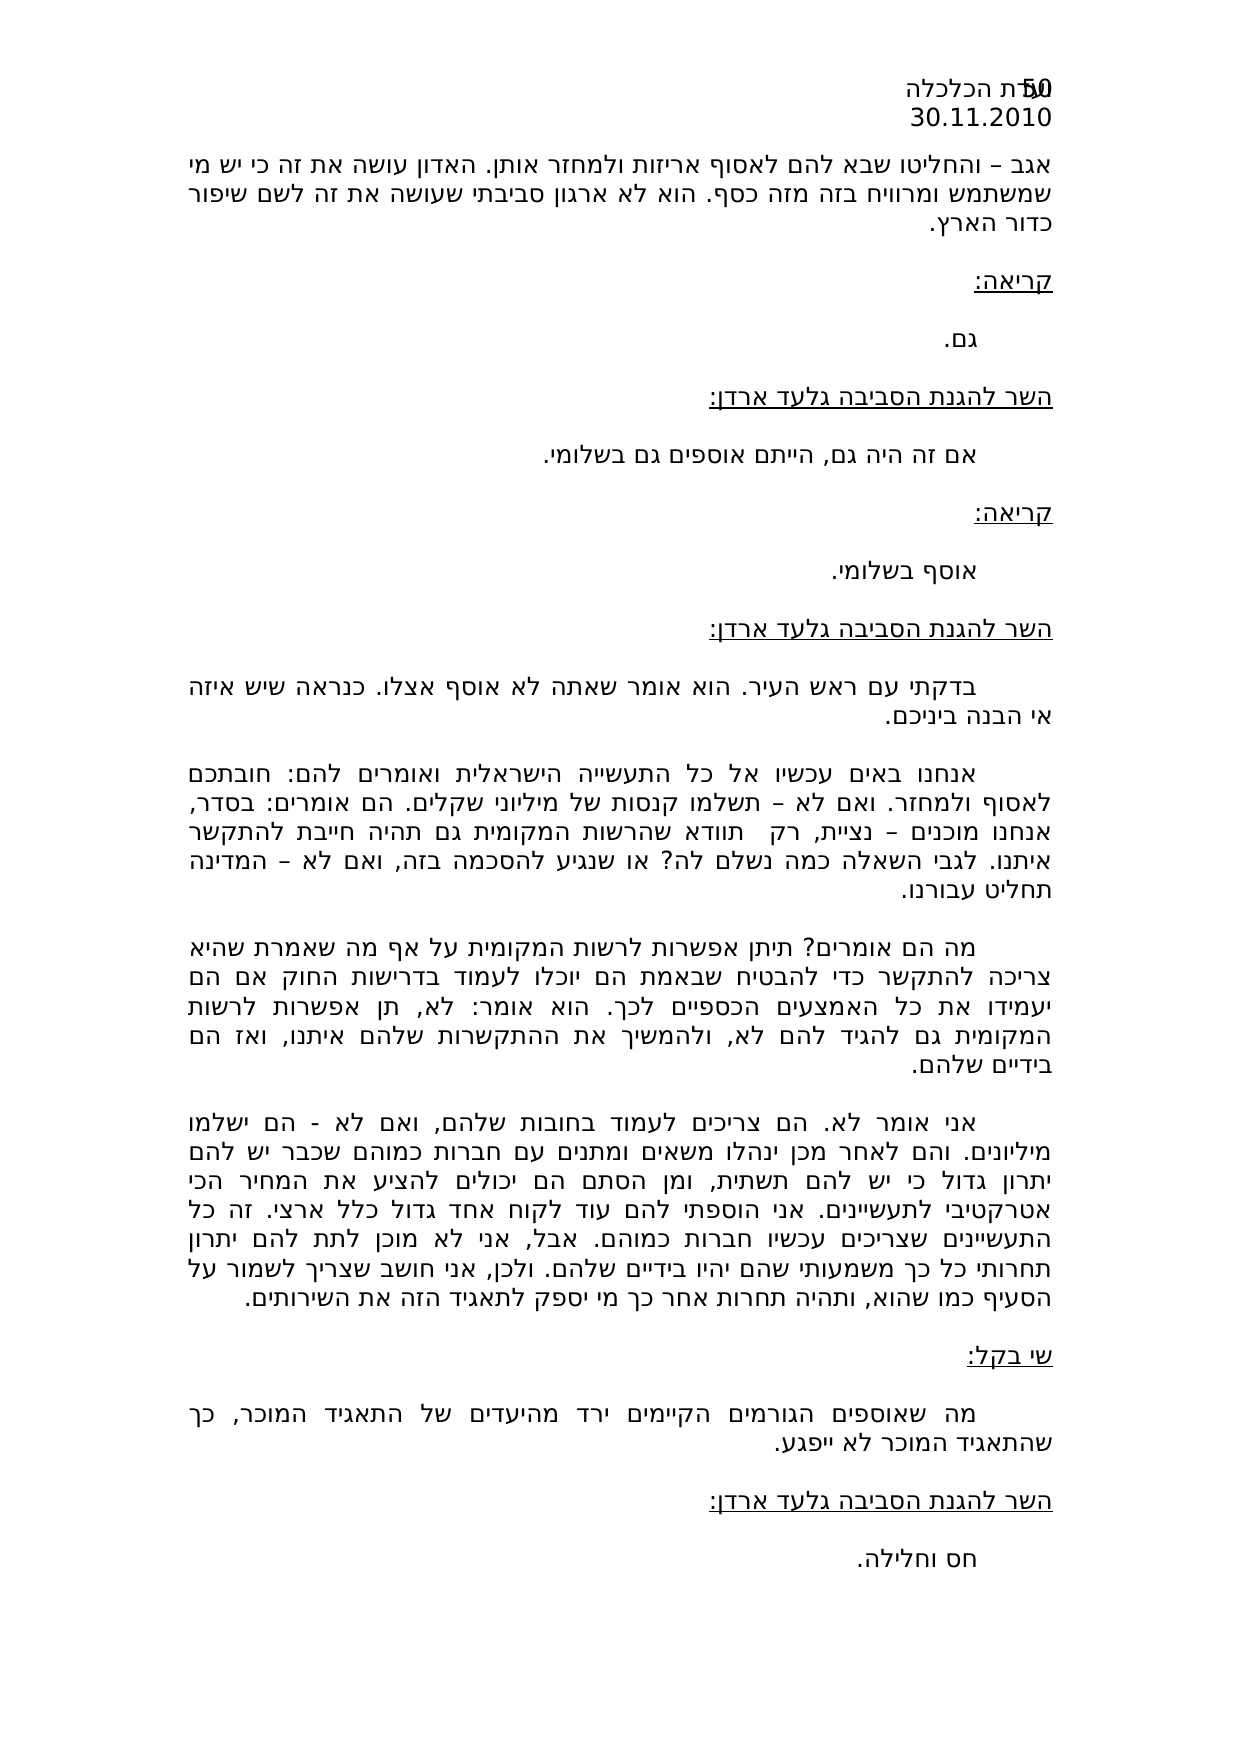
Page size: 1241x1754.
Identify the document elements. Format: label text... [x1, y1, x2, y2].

text קריאה: [187, 266, 1053, 295]
text גם. [187, 324, 1053, 353]
text השר להגנת הסביבה גלעד ארדן: [187, 382, 1053, 411]
text אני אומר לא. הם צריכים לעמוד בחובות שלהם, ואם לא - הם ישלמו מיליונים. והם לאחר מכן ינהלו משאים ומתנים עם חברות כמוהם שכבר יש להם יתרון גדול כי יש להם תשתית, ומן הסתם הם יכולים להציע את המחיר הכי אטרקטיבי לתעשיינים. אני הוספתי להם עוד לקוח אחד גדול כלל ארצי. זה כל התעשיינים שצריכים עכשיו חברות כמוהם. אבל, אני לא מוכן לתת להם יתרון תחרותי כל כך משמעותי שהם יהיו בידיים שלהם. ולכן, אני חושב שצריך לשמור על הסעיף כמו שהוא, ותהיה תחרות אחר כך מי יספק לתאגיד הזה את השירותים. [187, 1108, 1053, 1312]
text אנחנו באים עכשיו אל כל התעשייה הישראלית ואומרים להם: חובתכם לאסוף ולמחזר. ואם לא – תשלמו קנסות של מיליוני שקלים. הם אומרים: בסדר, אנחנו מוכנים – נציית, רק תוודא שהרשות המקומית גם תהיה חייבת להתקשר איתנו. לגבי השאלה כמה נשלם לה? או שנגיע להסכמה בזה, ואם לא – המדינה תחליט עבורנו. [187, 759, 1053, 904]
text בדקתי עם ראש העיר. הוא אומר שאתה לא אוסף אצלו. כנראה שיש איזה אי הבנה ביניכם. [187, 672, 1053, 730]
text אם זה היה גם, הייתם אוספים גם בשלומי. [187, 440, 1053, 469]
text אוסף בשלומי. [187, 556, 1053, 585]
text חס וחלילה. [187, 1544, 1053, 1573]
text שי בקל: [187, 1341, 1053, 1370]
text השר להגנת הסביבה גלעד ארדן: [187, 614, 1053, 643]
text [187, 150, 1053, 237]
text מה שאוספים הגורמים הקיימים ירד מהיעדים של התאגיד המוכר, כך שהתאגיד המוכר לא ייפגע. [187, 1399, 1053, 1457]
text קריאה: [187, 498, 1053, 527]
text מה הם אומרים? תיתן אפשרות לרשות המקומית על אף מה שאמרת שהיא צריכה להתקשר כדי להבטיח שבאמת הם יוכלו לעמוד בדרישות החוק אם הם יעמידו את כל האמצעים הכספיים לכך. הוא אומר: לא, תן אפשרות לרשות המקומית גם להגיד להם לא, ולהמשיך את ההתקשרות שלהם איתנו, ואז הם בידיים שלהם. [187, 933, 1053, 1079]
text השר להגנת הסביבה גלעד ארדן: [187, 1486, 1053, 1515]
